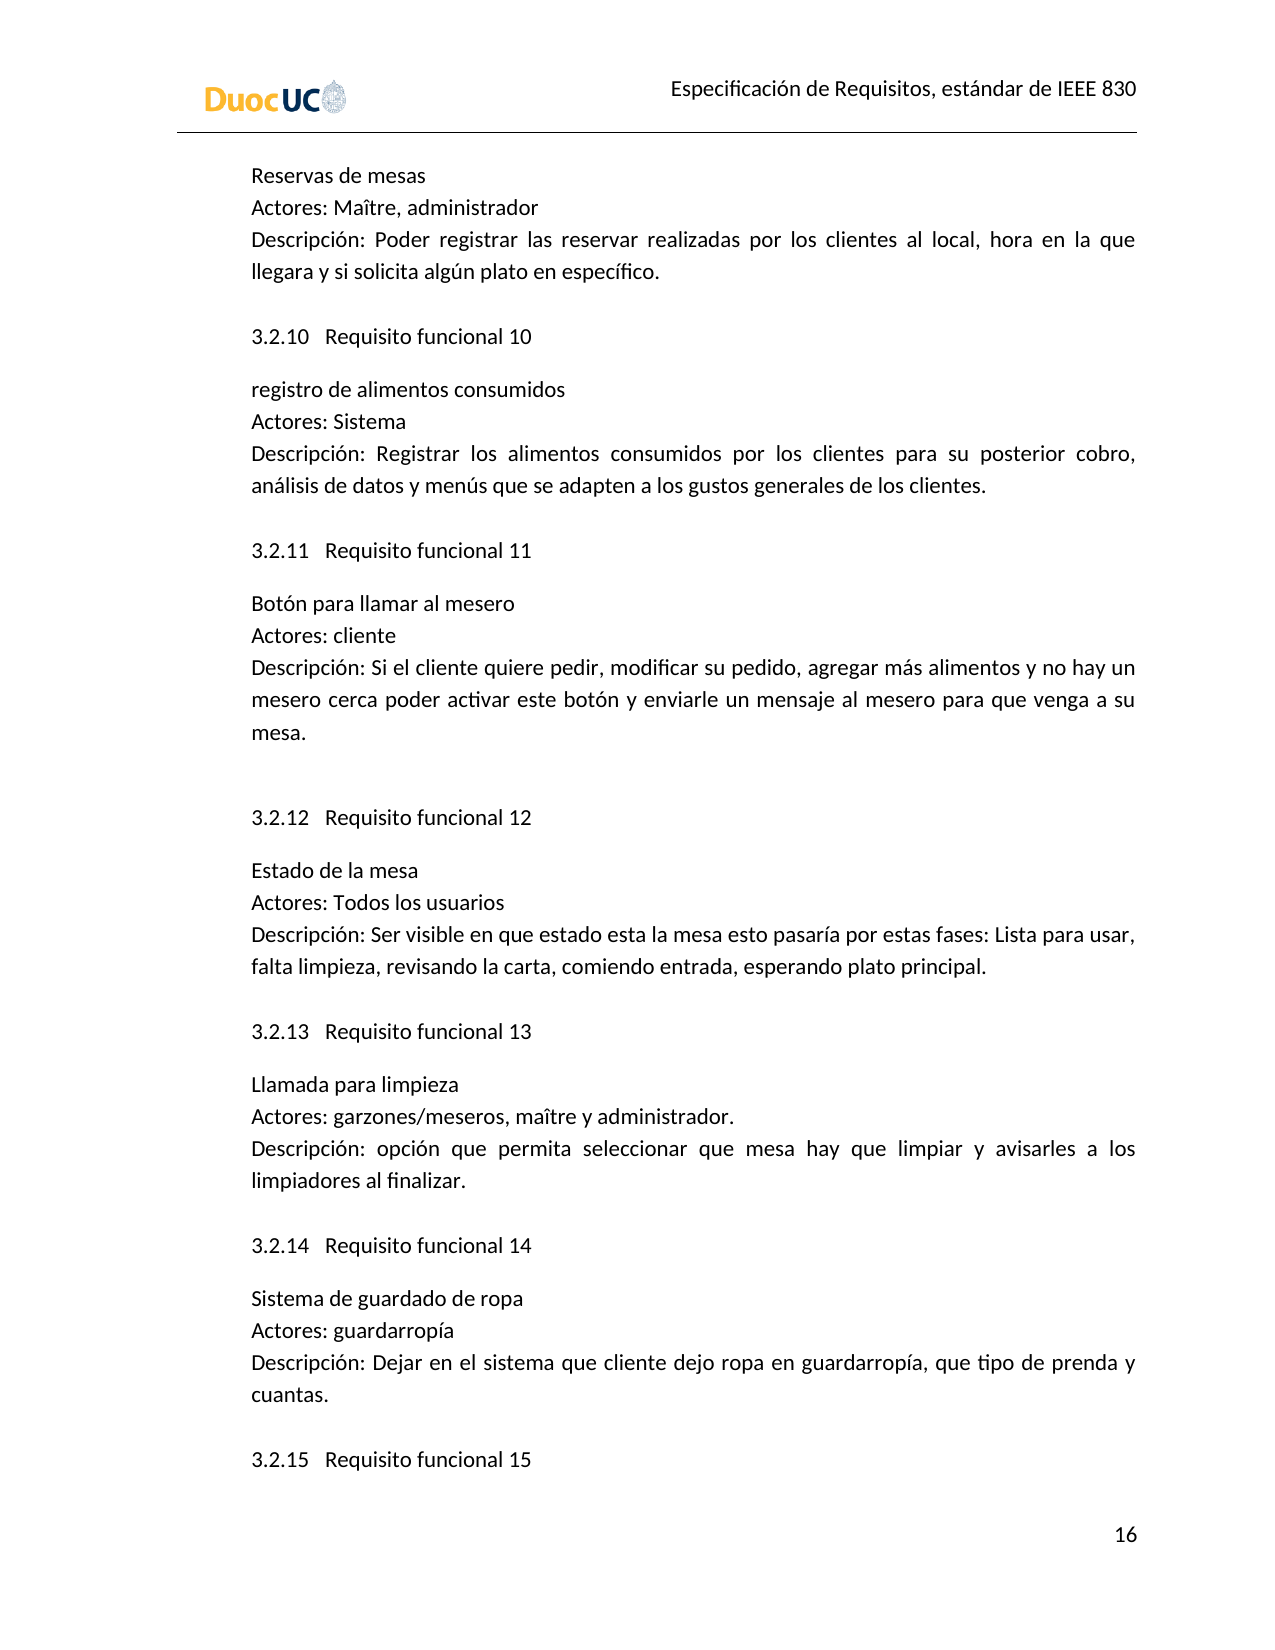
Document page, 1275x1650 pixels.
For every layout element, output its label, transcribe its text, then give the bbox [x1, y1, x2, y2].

text 3.2.11 Requisito funcional 11 [251, 536, 1137, 564]
text Actores: guardarropía [251, 1316, 1137, 1344]
text Descripción: Si el cliente quiere pedir, modificar su pedido, agregar más alimentos y no hay un mesero cerca poder activar este botón y enviarle un mensaje al mesero para que venga a su mesa. [251, 653, 1137, 746]
text Descripción: Registrar los alimentos consumidos por los clientes para su posterior cobro, análisis de datos y menús que se adapten a los gustos generales de los clientes. [251, 439, 1137, 499]
text Llamada para limpieza [251, 1070, 1137, 1098]
text Actores: Todos los usuarios [251, 888, 1137, 916]
picture [198, 76, 351, 116]
text Actores: garzones/meseros, maître y administrador. [251, 1102, 1137, 1130]
text Actores: Sistema [251, 407, 1137, 435]
text 3.2.10 Requisito funcional 10 [251, 322, 1137, 350]
text 3.2.15 Requisito funcional 15 [251, 1445, 1137, 1473]
text Sistema de guardado de ropa [251, 1284, 1137, 1312]
text Descripción: Ser visible en que estado esta la mesa esto pasaría por estas fases: Lista para usar, falta limpieza, revisando la carta, comiendo entrada, esperando plato principal. [251, 920, 1137, 980]
text Descripción: Dejar en el sistema que cliente dejo ropa en guardarropía, que tipo de prenda y cuantas. [251, 1348, 1137, 1408]
text registro de alimentos consumidos [251, 375, 1137, 403]
text Actores: Maître, administrador [251, 193, 1137, 221]
text Actores: cliente [251, 621, 1137, 649]
text 3.2.12 Requisito funcional 12 [251, 803, 1137, 831]
text Botón para llamar al mesero [251, 589, 1137, 617]
text Estado de la mesa [251, 856, 1137, 884]
text Reservas de mesas [251, 161, 1137, 189]
text 3.2.13 Requisito funcional 13 [251, 1017, 1137, 1045]
text Descripción: Poder registrar las reservar realizadas por los clientes al local, hora en la que llegara y si solicita algún plato en específico. [251, 225, 1137, 286]
text Descripción: opción que permita seleccionar que mesa hay que limpiar y avisarles a los limpiadores al finalizar. [251, 1134, 1137, 1194]
text 3.2.14 Requisito funcional 14 [251, 1231, 1137, 1259]
